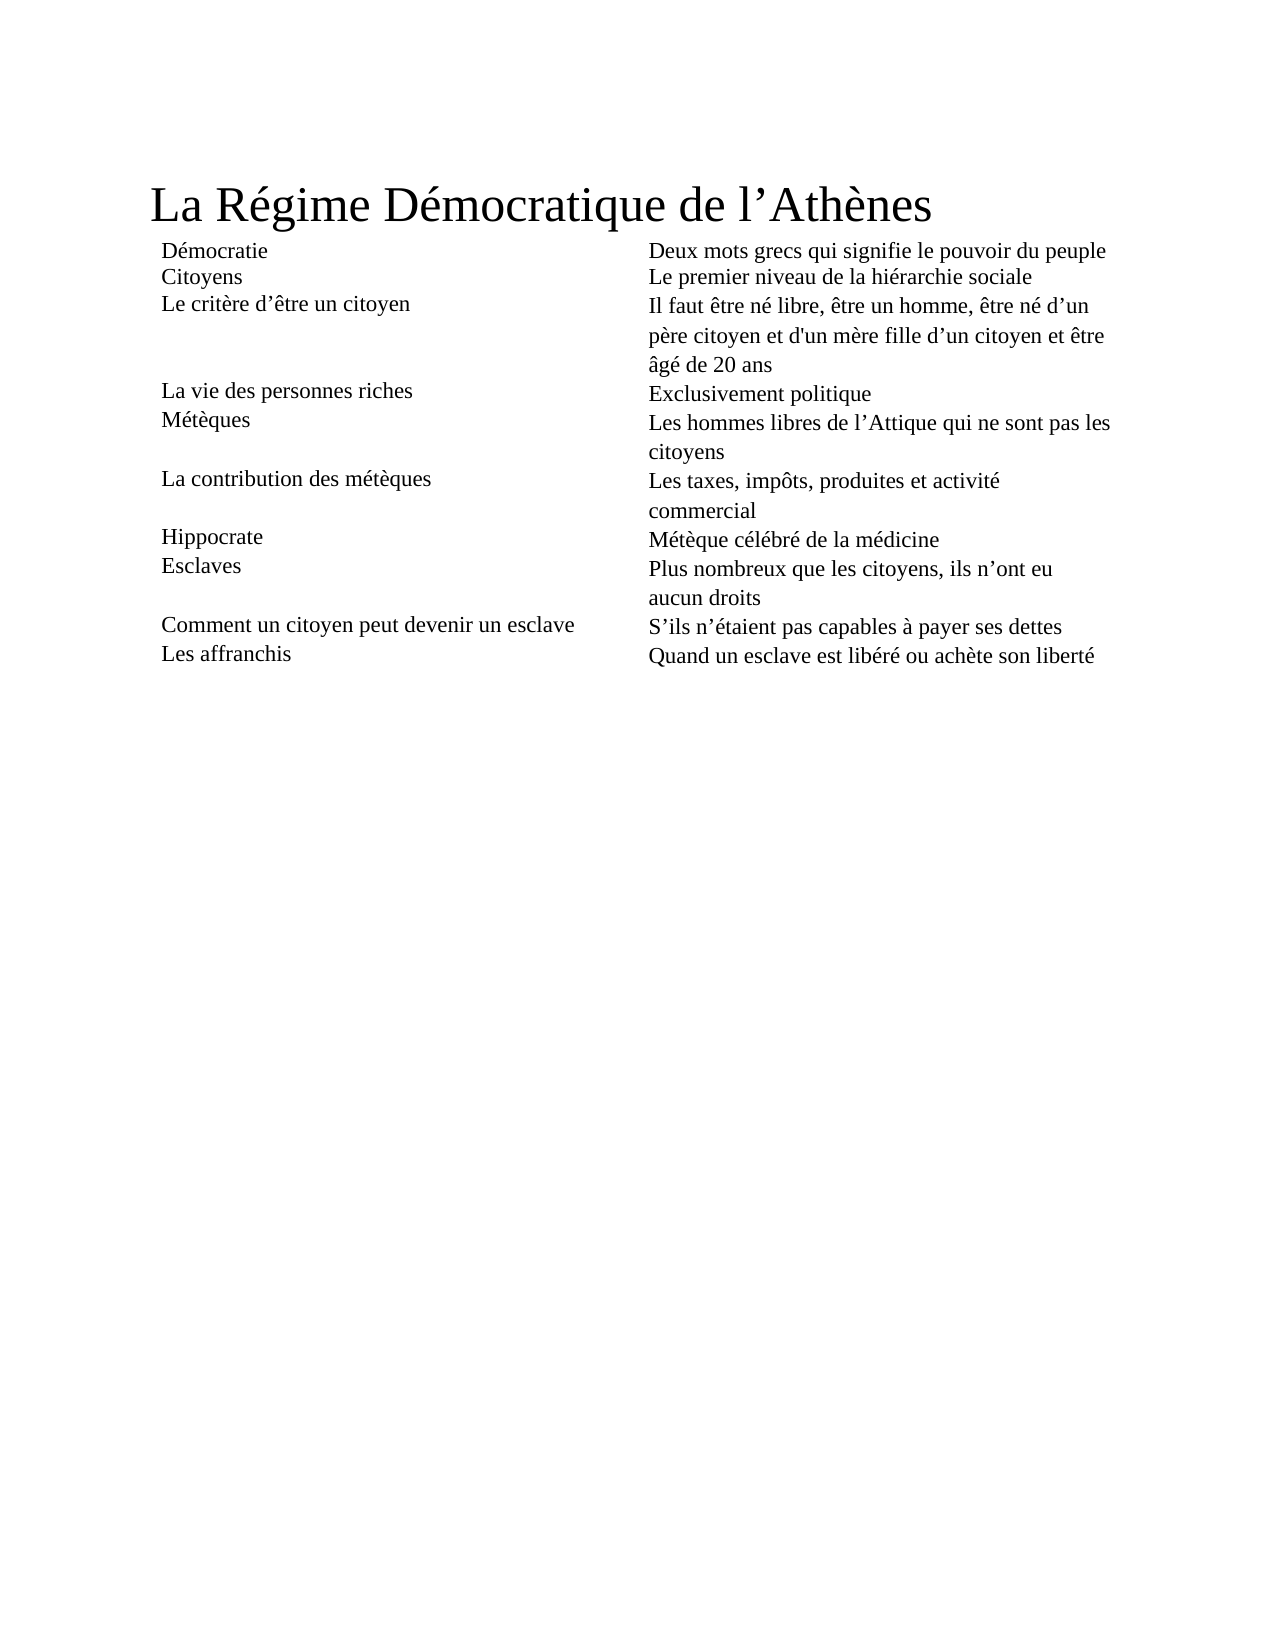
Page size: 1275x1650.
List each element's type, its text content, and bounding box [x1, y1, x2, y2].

table_header Deux mots grecs qui signifie le pouvoir du peuple [637, 237, 1124, 263]
table_header Démocratie [150, 237, 637, 263]
table_cell La vie des personnes riches [150, 377, 637, 406]
table_cell Citoyens [150, 264, 637, 290]
table_cell La contribution des métèques [150, 465, 637, 523]
table_cell Il faut être né libre, être un homme, être né d’un père citoyen et d'un mère fille d’un citoyen et être âgé de 20 ans [637, 290, 1124, 377]
table_cell Hippocrate [150, 523, 637, 552]
table_cell Esclaves [150, 552, 637, 611]
table_cell Le critère d’être un citoyen [150, 290, 637, 377]
table_cell Le premier niveau de la hiérarchie sociale [637, 264, 1124, 290]
table_cell Exclusivement politique [637, 377, 1124, 406]
table_cell Les hommes libres de l’Attique qui ne sont pas les citoyens [637, 406, 1124, 465]
table_cell Quand un esclave est libéré ou achète son liberté [637, 640, 1124, 669]
table_cell Métèque célébré de la médicine [637, 523, 1124, 552]
table_cell Comment un citoyen peut devenir un esclave [150, 611, 637, 640]
table_cell Métèques [150, 406, 637, 465]
table_cell Les affranchis [150, 640, 637, 669]
subtitle La Régime Démocratique de l’Athènes [150, 175, 1125, 232]
table_cell Les taxes, impôts, produites et activité commercial [637, 465, 1124, 523]
table_cell S’ils n’étaient pas capables à payer ses dettes [637, 611, 1124, 640]
table_cell Plus nombreux que les citoyens, ils n’ont eu aucun droits [637, 552, 1124, 611]
